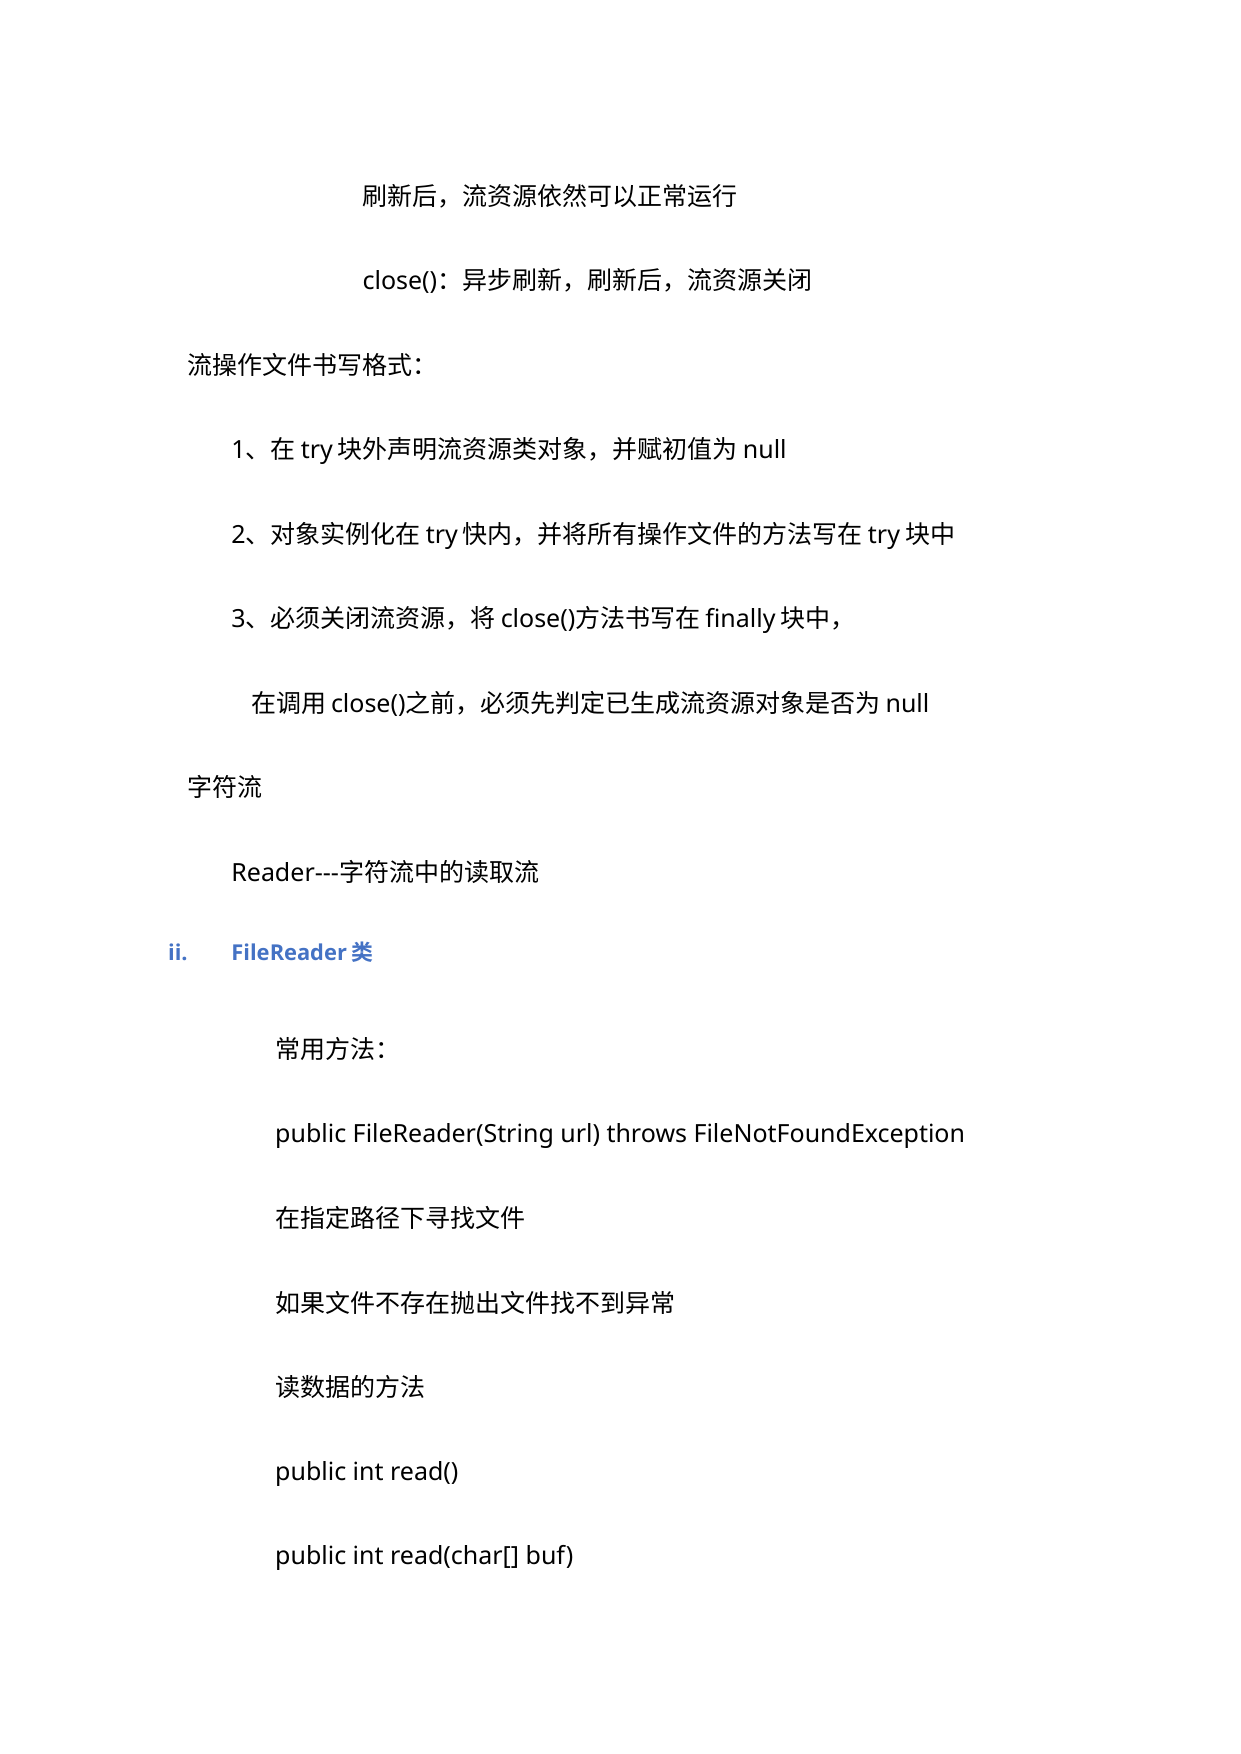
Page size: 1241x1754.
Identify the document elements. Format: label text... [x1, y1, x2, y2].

text 字符流 [187, 753, 1053, 818]
text 在调用close()之前，必须先判定已生成流资源对象是否为null [187, 669, 1053, 734]
text 在指定路径下寻找文件 [187, 1184, 1053, 1249]
text close()：异步刷新，刷新后，流资源关闭 [187, 246, 1053, 311]
text public FileReader(String url) throws FileNotFoundException [187, 1100, 1053, 1165]
text 3、必须关闭流资源，将close()方法书写在finally块中， [187, 584, 1053, 649]
text 流操作文件书写格式： [187, 331, 1053, 396]
text 常用方法： [187, 1016, 1053, 1081]
text 刷新后，流资源依然可以正常运行 [187, 162, 1053, 227]
subtitle FileReader类 [187, 935, 1053, 967]
text 1、在try块外声明流资源类对象，并赋初值为null [187, 415, 1053, 480]
text 读数据的方法 [187, 1353, 1053, 1418]
text 如果文件不存在抛出文件找不到异常 [187, 1269, 1053, 1334]
text 2、对象实例化在try快内，并将所有操作文件的方法写在try块中 [187, 500, 1053, 565]
text public int read(char[] buf) [187, 1522, 1053, 1587]
text Reader---字符流中的读取流 [187, 838, 1053, 903]
text public int read() [187, 1438, 1053, 1503]
